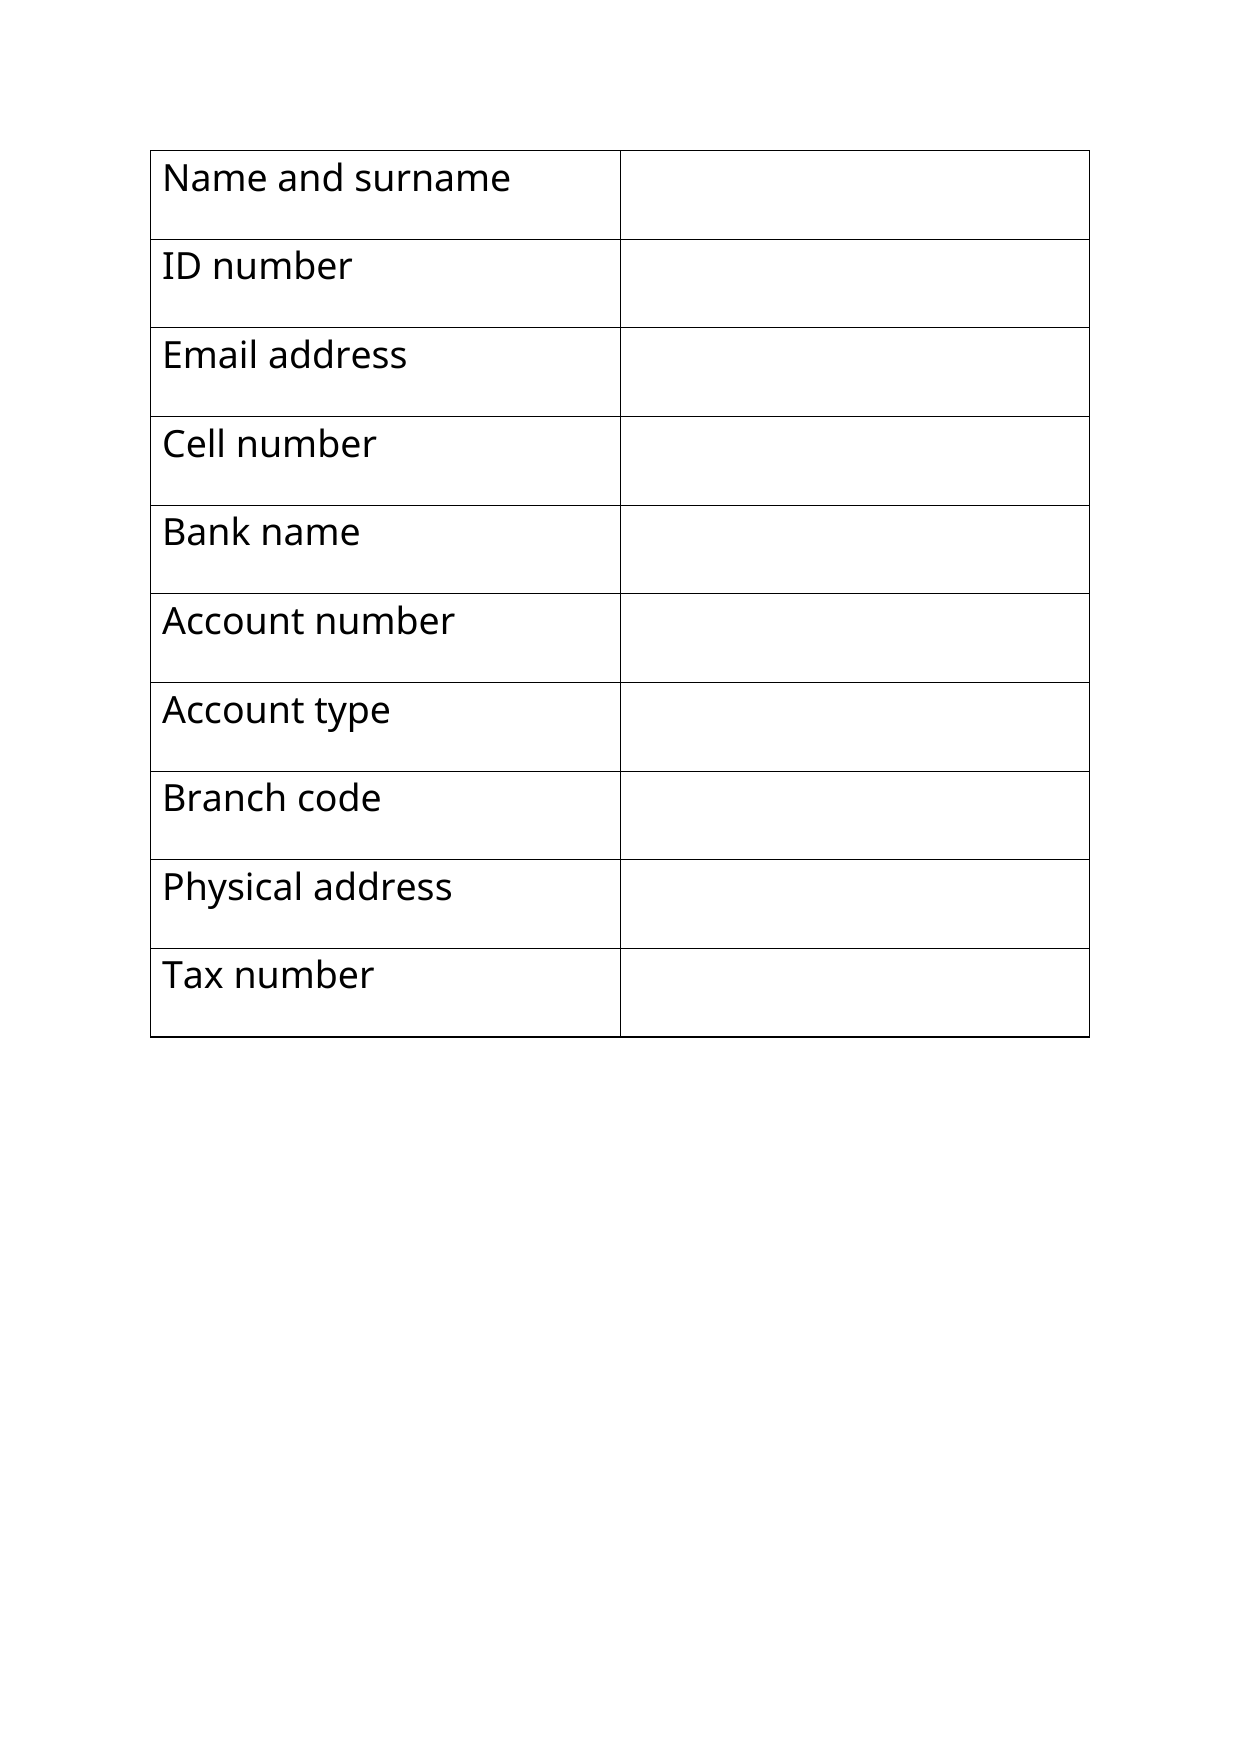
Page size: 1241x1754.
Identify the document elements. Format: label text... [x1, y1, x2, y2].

table_cell ID number [151, 240, 620, 327]
table_cell Account number [151, 594, 620, 682]
table_cell [621, 949, 1089, 1036]
table_cell [621, 240, 1089, 327]
table_cell [621, 328, 1089, 416]
table_cell Tax number [151, 949, 620, 1036]
table_cell Cell number [151, 417, 620, 504]
table_cell [621, 417, 1089, 504]
table_cell [621, 860, 1089, 948]
table_cell Email address [151, 328, 620, 416]
table_cell [621, 772, 1089, 859]
table_cell Bank name [151, 506, 620, 593]
table_cell Physical address [151, 860, 620, 948]
table_cell [621, 594, 1089, 682]
table_cell Account type [151, 683, 620, 771]
table_header [621, 151, 1089, 239]
table_header Name and surname [151, 151, 620, 239]
table_cell Branch code [151, 772, 620, 859]
table_cell [621, 506, 1089, 593]
table_cell [621, 683, 1089, 771]
